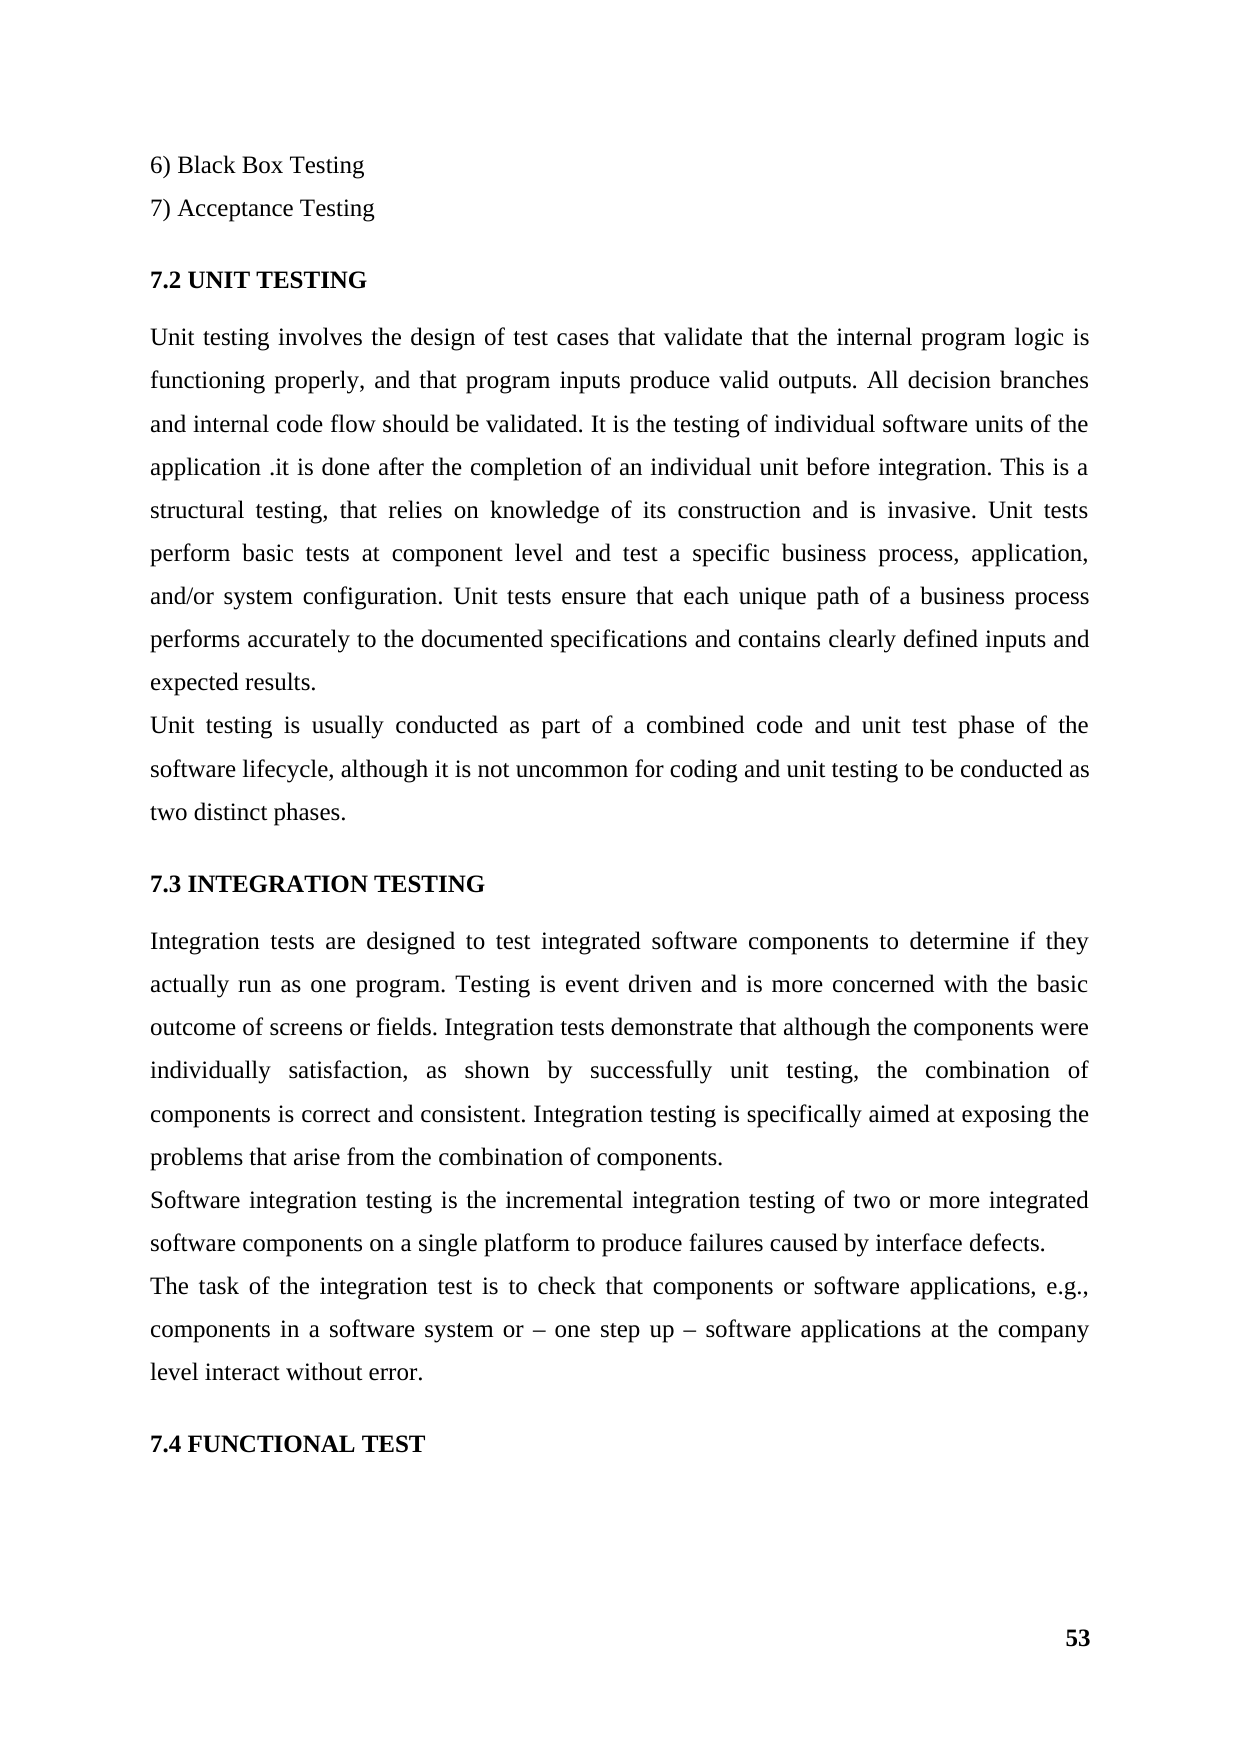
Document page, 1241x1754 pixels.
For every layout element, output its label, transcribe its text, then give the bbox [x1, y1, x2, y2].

text 6) Black Box Testing [150, 150, 1090, 179]
text Unit testing involves the design of test cases that validate that the internal program logic is functioning properly, and that program inputs produce valid outputs. All decision branches and internal code flow should be validated. It is the testing of individual software units of the application .it is done after the completion of an individual unit before integration. This is a structural testing, that relies on knowledge of its construction and is invasive. Unit tests perform basic tests at component level and test a specific business process, application, and/or system configuration. Unit tests ensure that each unique path of a business process performs accurately to the documented specifications and contains clearly defined inputs and expected results. [150, 322, 1090, 696]
text 7.2 UNIT TESTING [150, 265, 1090, 294]
text The task of the integration test is to check that components or software applications, e.g., components in a software system or – one step up – software applications at the company level interact without error. [150, 1271, 1090, 1386]
text 7.4 FUNCTIONAL TEST [150, 1429, 1090, 1458]
text 7.3 INTEGRATION TESTING [150, 869, 1090, 897]
text Integration tests are designed to test integrated software components to determine if they actually run as one program. Testing is event driven and is more concerned with the basic outcome of screens or fields. Integration tests demonstrate that although the components were individually satisfaction, as shown by successfully unit testing, the combination of components is correct and consistent. Integration testing is specifically aimed at exposing the problems that arise from the combination of components. [150, 926, 1090, 1171]
text Software integration testing is the incremental integration testing of two or more integrated software components on a single platform to produce failures caused by interface defects. [150, 1185, 1090, 1257]
text 7) Acceptance Testing [150, 193, 1090, 222]
text Unit testing is usually conducted as part of a combined code and unit test phase of the software lifecycle, although it is not uncommon for coding and unit testing to be conducted as two distinct phases. [150, 711, 1090, 826]
